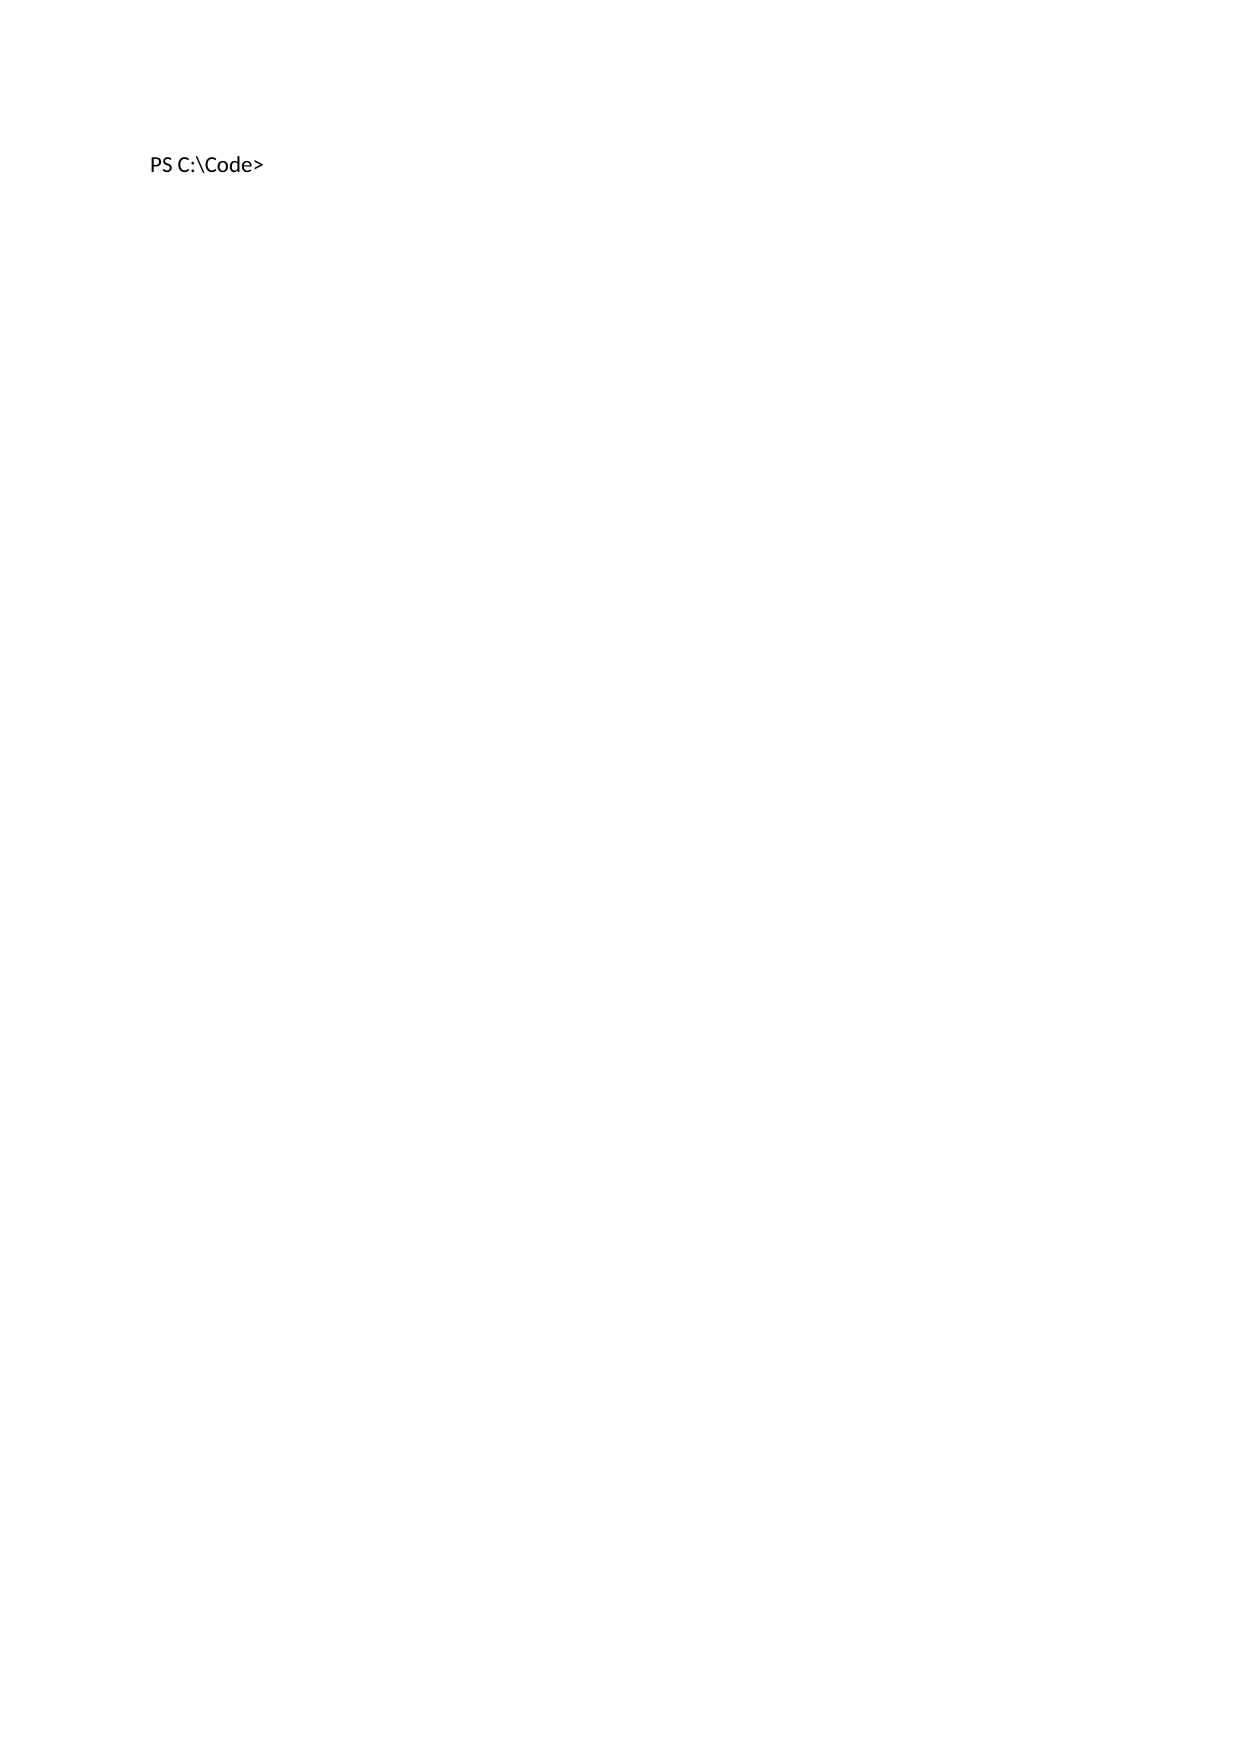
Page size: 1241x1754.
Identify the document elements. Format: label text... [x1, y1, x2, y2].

text PS C:\Code> [150, 150, 1090, 178]
